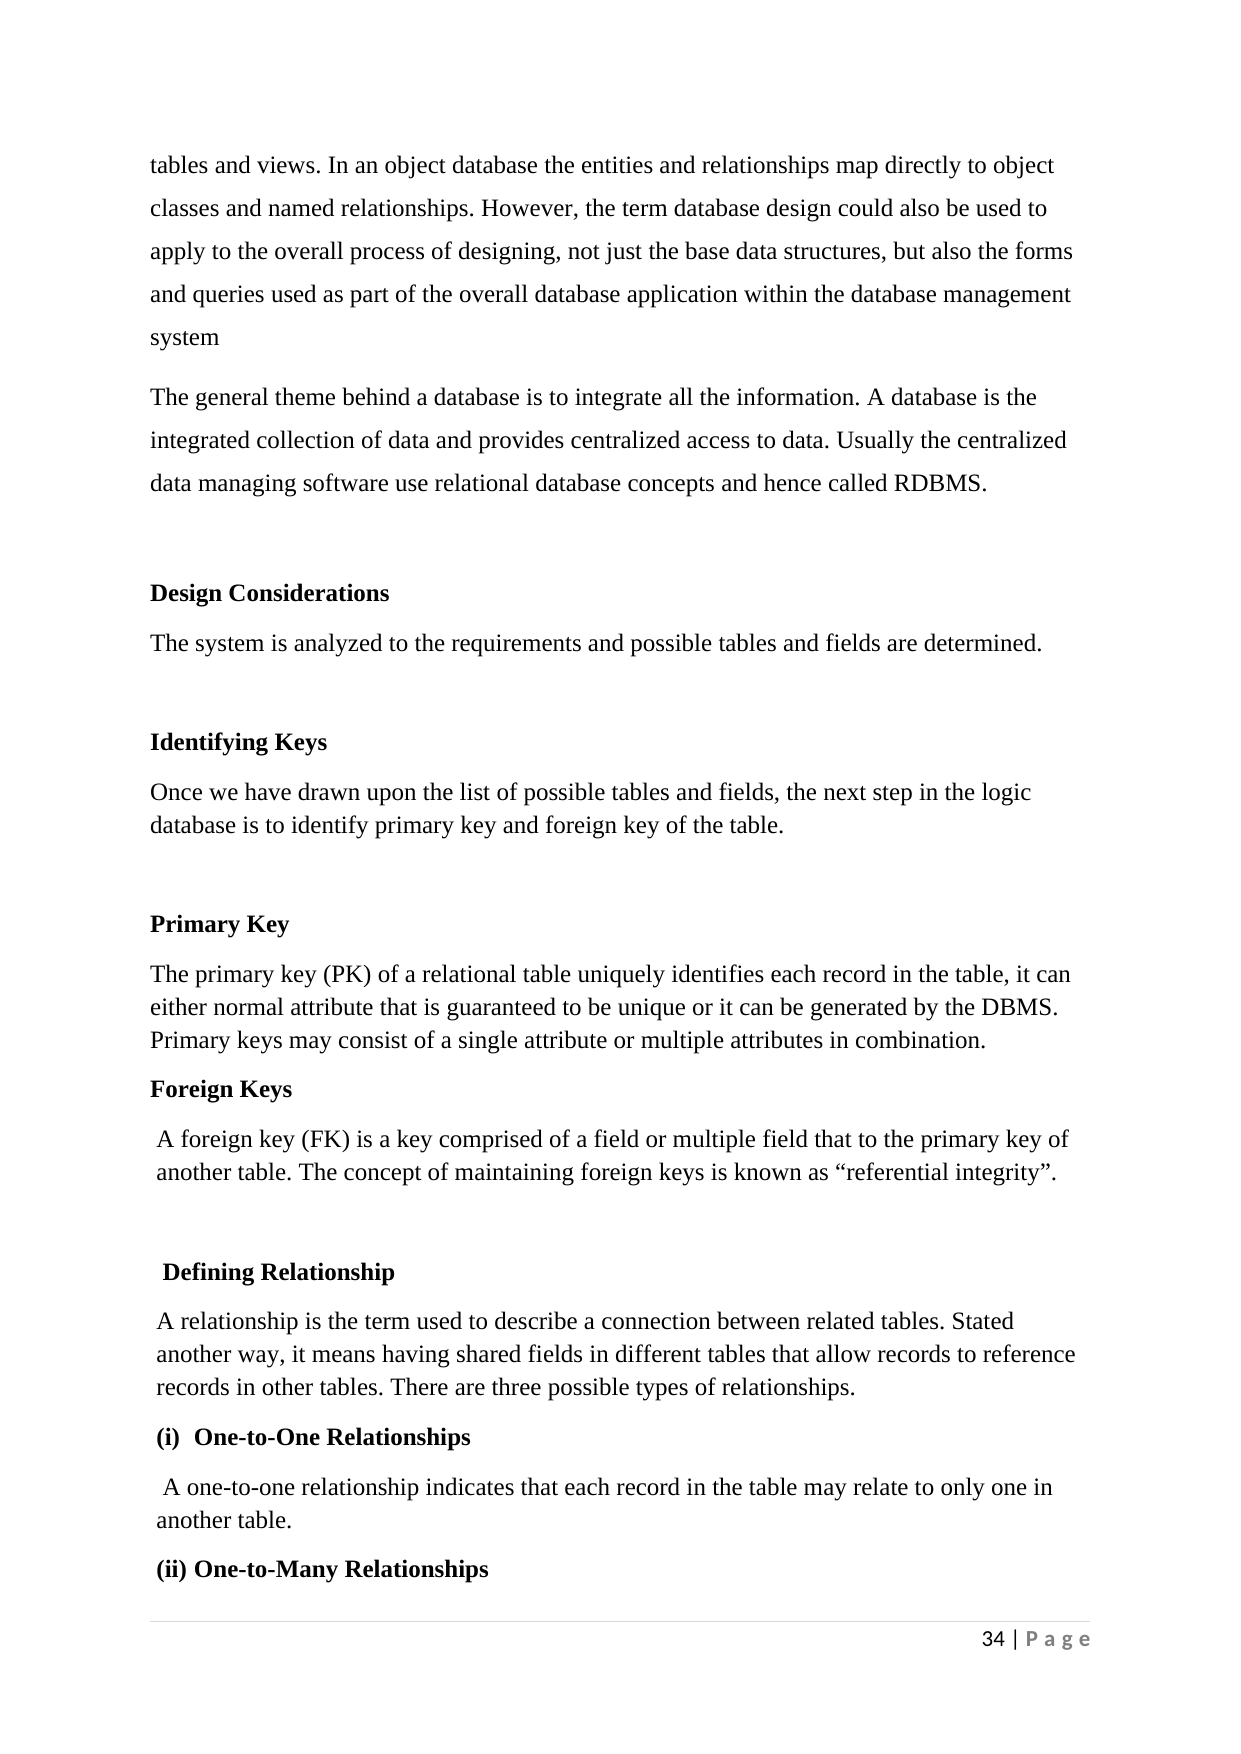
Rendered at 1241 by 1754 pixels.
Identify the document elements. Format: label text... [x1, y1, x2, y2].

text Design Considerations [150, 578, 1090, 607]
text Identifying Keys [150, 727, 1090, 756]
text Foreign Keys [150, 1074, 1090, 1103]
text The system is analyzed to the requirements and possible tables and fields are determined. [150, 628, 1090, 656]
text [150, 150, 1090, 351]
text A foreign key (FK) is a key comprised of a field or multiple field that to the primary key of another table. The concept of maintaining foreign keys is known as “referential integrity”. [156, 1124, 1090, 1186]
text The primary key (PK) of a relational table uniquely identifies each record in the table, it can either normal attribute that is guaranteed to be unique or it can be generated by the DBMS. Primary keys may consist of a single attribute or multiple attributes in combination. [150, 959, 1090, 1054]
text Once we have drawn upon the list of possible tables and fields, the next step in the logic database is to identify primary key and foreign key of the table. [150, 777, 1090, 838]
list One-to-One Relationships [156, 1422, 1090, 1451]
list One-to-Many Relationships [156, 1554, 1090, 1583]
text A relationship is the term used to describe a connection between related tables. Stated another way, it means having shared fields in different tables that allow records to reference records in other tables. There are three possible types of relationships. [156, 1306, 1090, 1401]
text A one-to-one relationship indicates that each record in the table may relate to only one in another table. [156, 1472, 1090, 1533]
text The general theme behind a database is to integrate all the information. A database is the integrated collection of data and provides centralized access to data. Usually the centralized data managing software use relational database concepts and hence called RDBMS. [150, 382, 1090, 497]
text Defining Relationship [156, 1257, 1090, 1285]
text Primary Key [150, 909, 1090, 938]
